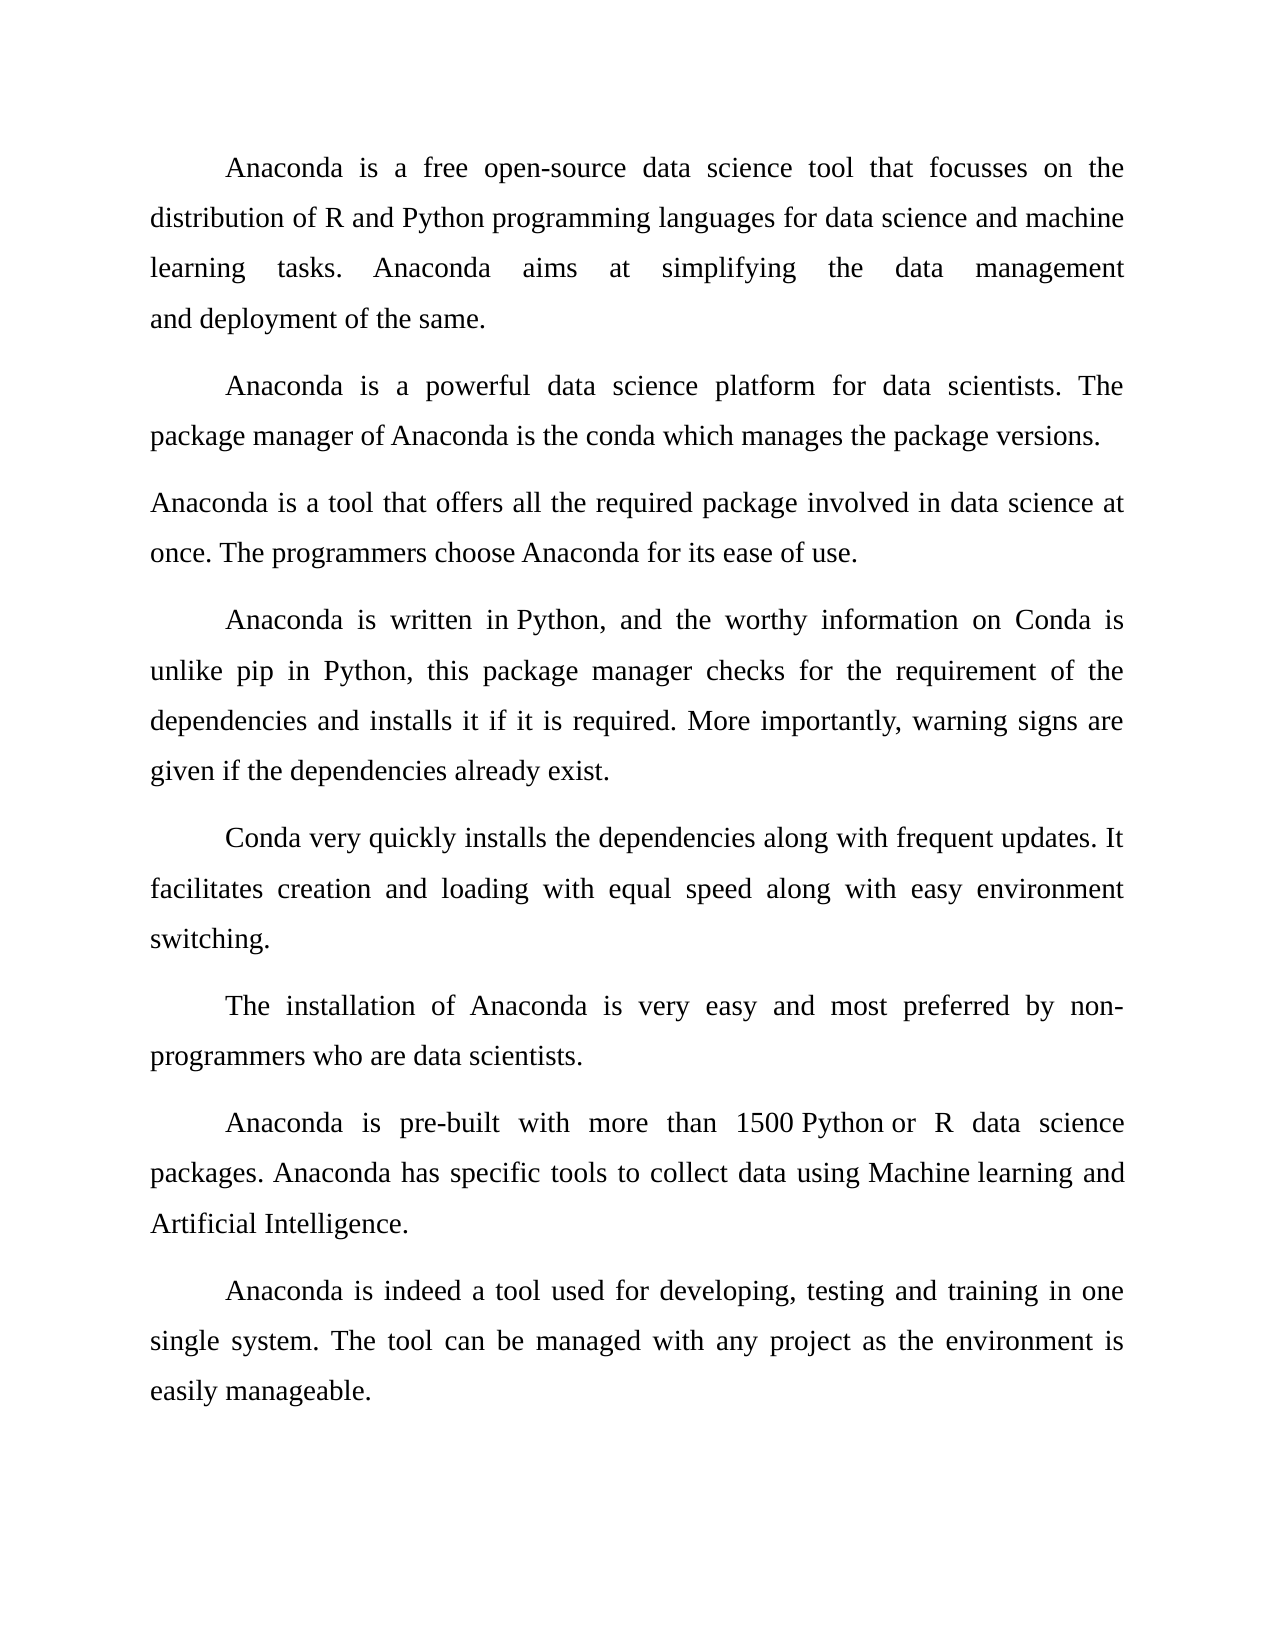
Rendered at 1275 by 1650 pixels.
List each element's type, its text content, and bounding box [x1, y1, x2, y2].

text Anaconda is a powerful data science platform for data scientists. The package manager of Anaconda is the conda which manages the package versions. [150, 368, 1125, 452]
text The installation of Anaconda is very easy and most preferred by non-programmers who are data scientists. [150, 988, 1125, 1072]
text Anaconda is indeed a tool used for developing, testing and training in one single system. The tool can be managed with any project as the environment is easily manageable. [150, 1273, 1125, 1407]
text Anaconda is written in Python, and the worthy information on Conda is unlike pip in Python, this package manager checks for the requirement of the dependencies and installs it if it is required. More importantly, warning signs are given if the dependencies already exist. [150, 602, 1125, 787]
text Anaconda is pre-built with more than 1500 Python or R data science packages. Anaconda has specific tools to collect data using Machine learning and Artificial Intelligence. [150, 1105, 1125, 1239]
text Anaconda is a free open-source data science tool that focusses on the distribution of R and Python programming languages for data science and machine learning tasks. Anaconda aims at simplifying the data management and deployment of the same. [150, 150, 1125, 334]
text Anaconda is a tool that offers all the required package involved in data science at once. The programmers choose Anaconda for its ease of use. [150, 485, 1125, 569]
text Conda very quickly installs the dependencies along with frequent updates. It facilitates creation and loading with equal speed along with easy environment switching. [150, 820, 1125, 954]
